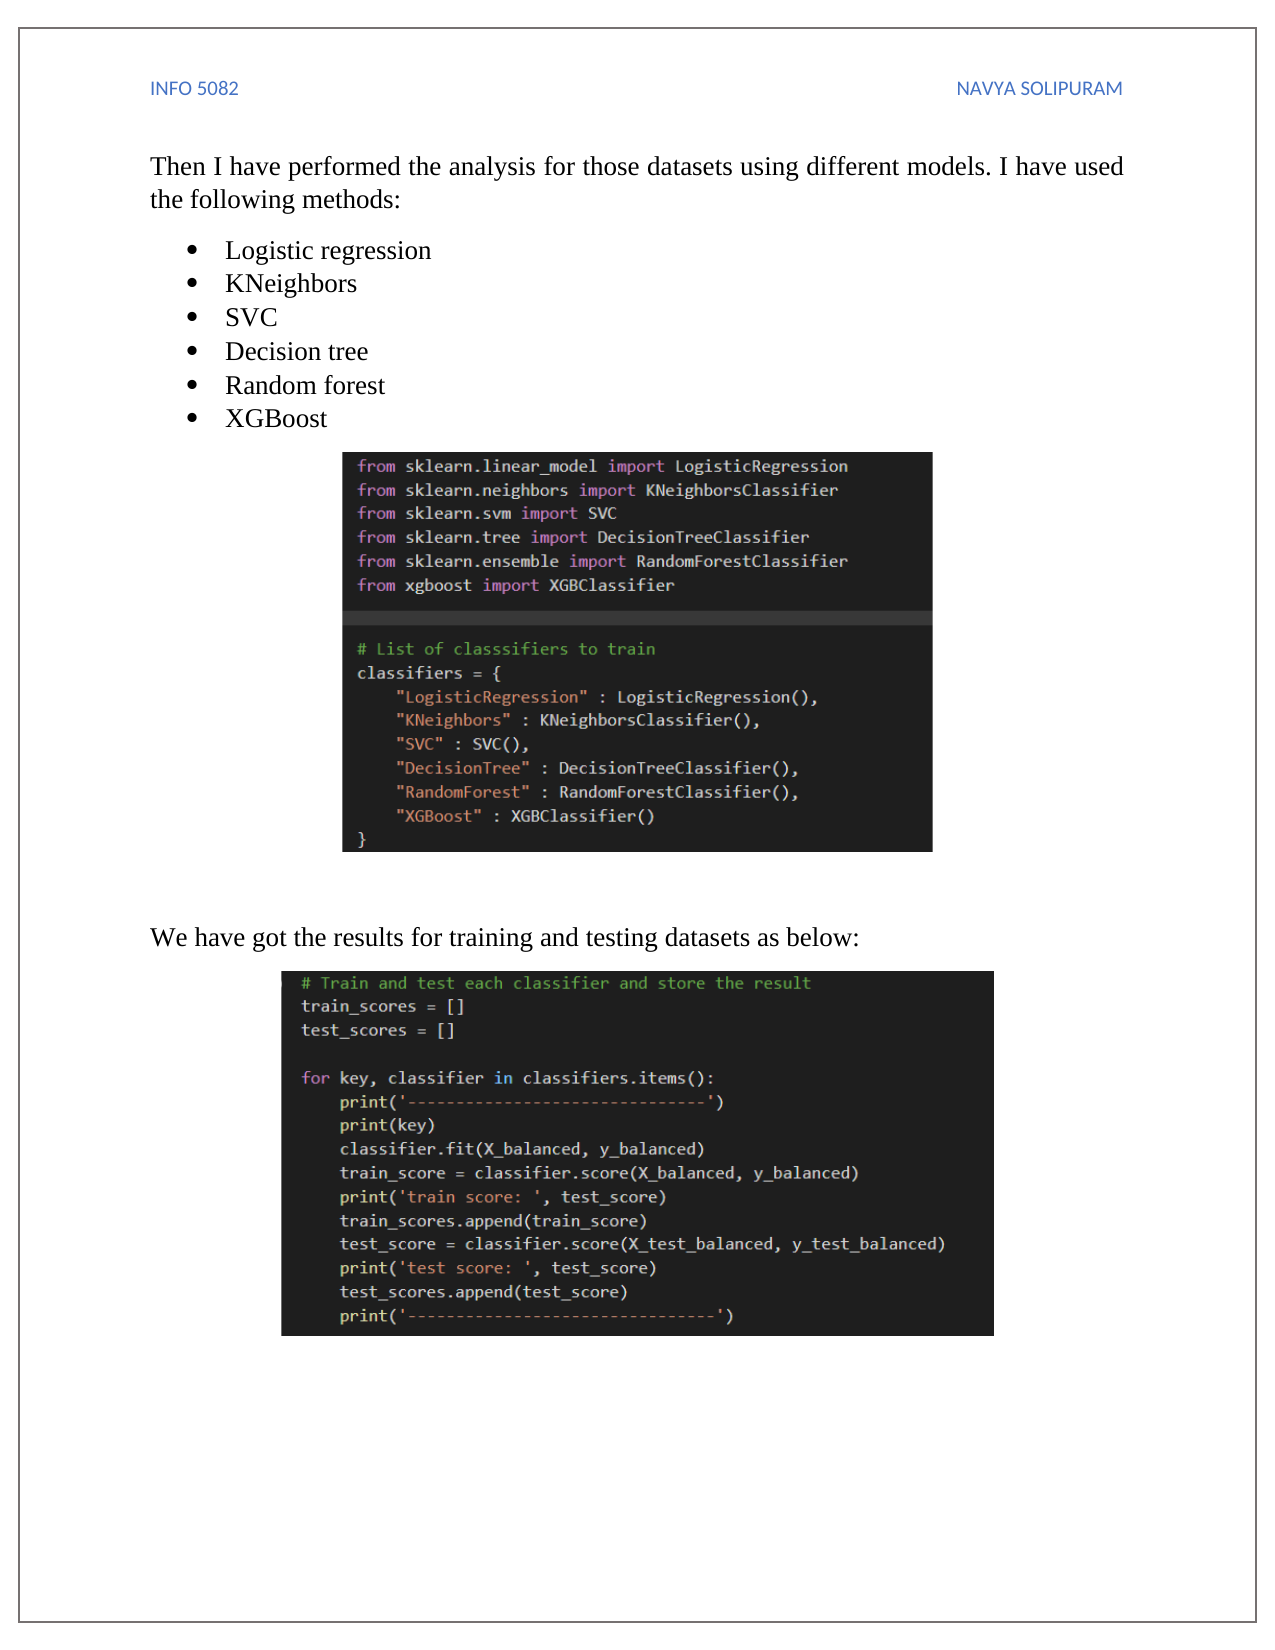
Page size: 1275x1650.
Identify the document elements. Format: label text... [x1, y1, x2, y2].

list XGBoost [187, 402, 1125, 434]
text We have got the results for training and testing datasets as below: [150, 921, 1125, 952]
text Then I have performed the analysis for those datasets using different models. I have used the following methods: [150, 150, 1125, 215]
list Logistic regression [187, 234, 1125, 265]
list Random forest [187, 369, 1125, 400]
list SVC [187, 301, 1125, 332]
picture [281, 971, 994, 1336]
list Decision tree [187, 335, 1125, 366]
picture [342, 452, 933, 852]
list KNeighbors [187, 267, 1125, 299]
